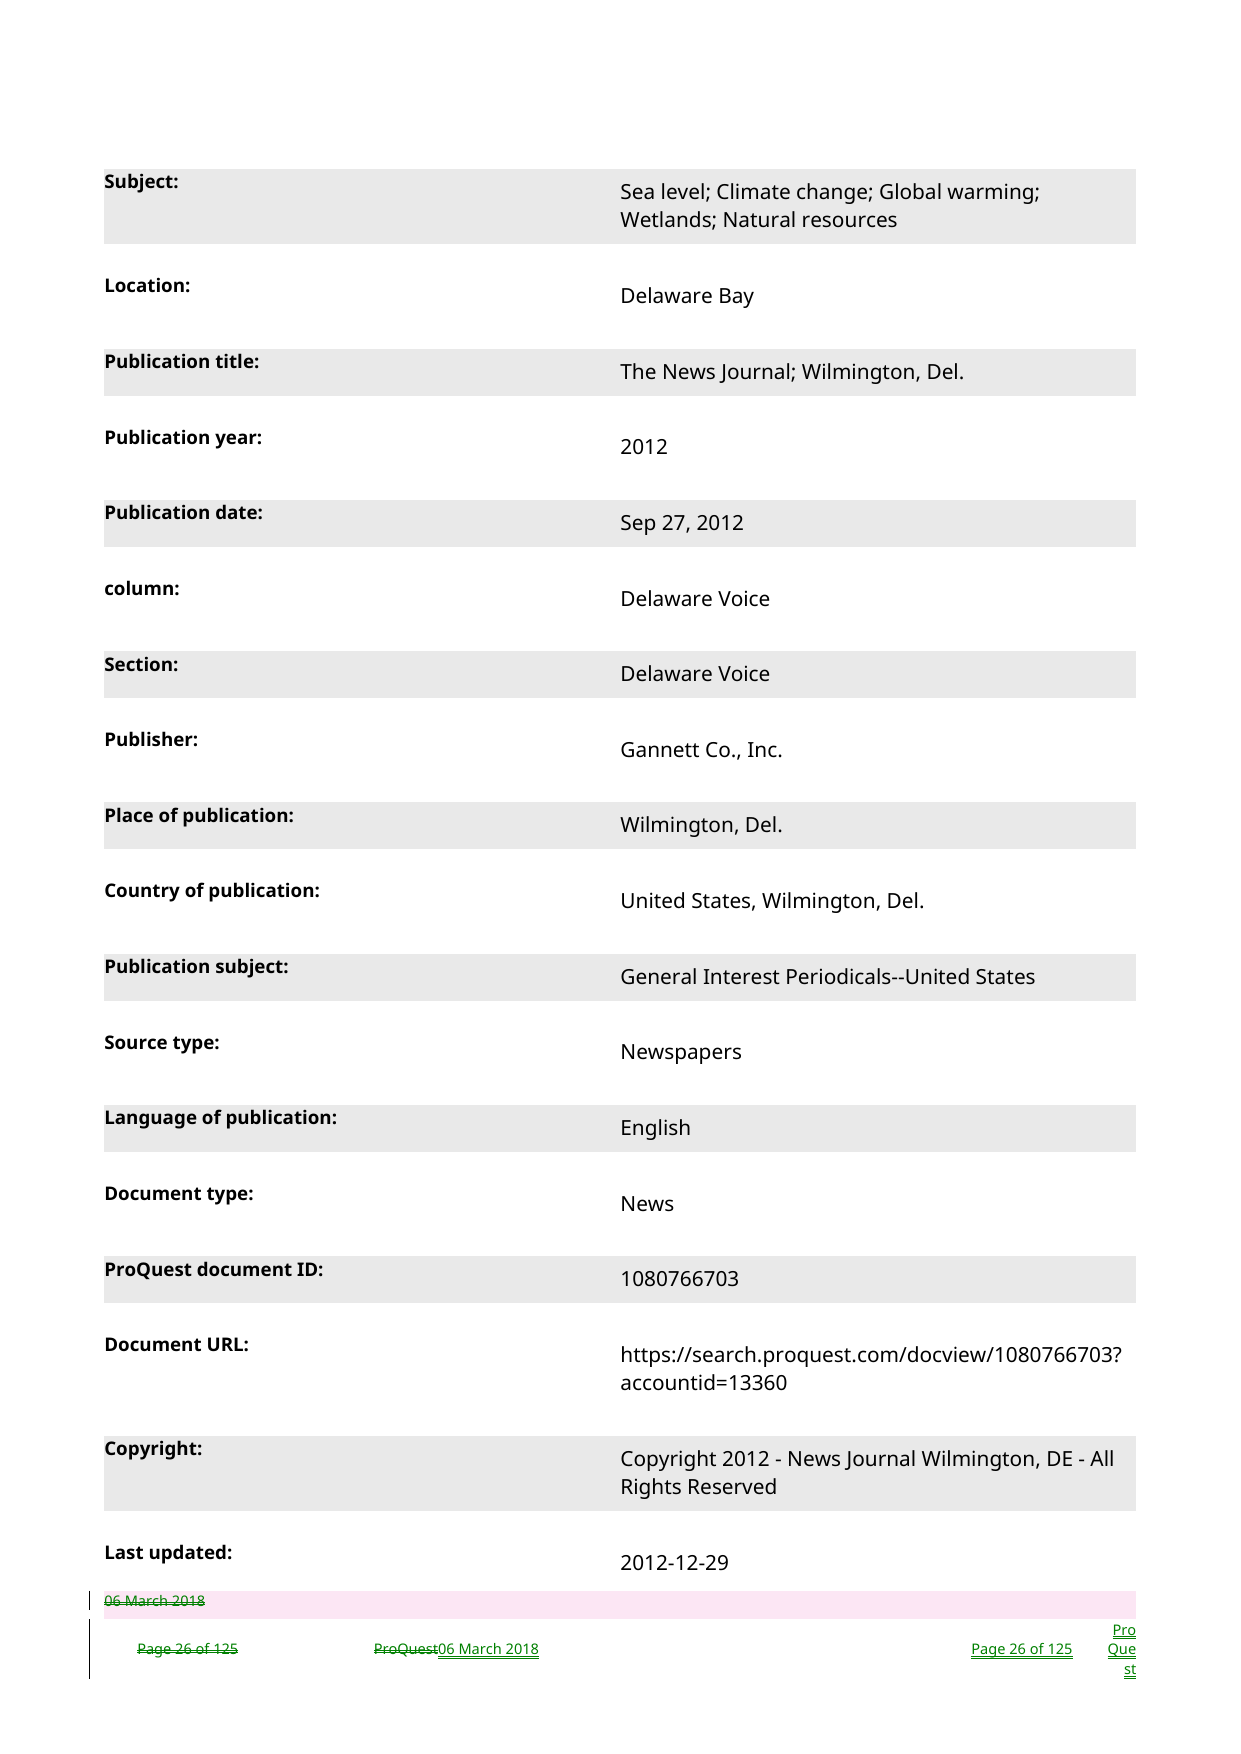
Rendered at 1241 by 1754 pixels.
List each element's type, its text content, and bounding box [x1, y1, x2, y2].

table_header Document type: [104, 1180, 620, 1227]
table_header English [620, 1105, 1136, 1152]
table_header Delaware Bay [620, 273, 1136, 320]
table_header Publication title: [104, 349, 620, 396]
table_header Last updated: [104, 1540, 620, 1587]
table_header Publication year: [104, 424, 620, 471]
table_header Language of publication: [104, 1105, 620, 1152]
table_header Place of publication: [104, 802, 620, 849]
table_header Gannett Co., Inc. [620, 727, 1136, 774]
table_header Copyright: [104, 1436, 620, 1511]
table_header Publication subject: [104, 954, 620, 1001]
table_header Document URL: [104, 1332, 620, 1407]
table_header Source type: [104, 1029, 620, 1076]
table_header Country of publication: [104, 878, 620, 925]
table_header Wilmington, Del. [620, 802, 1136, 849]
table_header column: [104, 575, 620, 622]
table_header Section: [104, 651, 620, 698]
table_header Sep 27, 2012 [620, 500, 1136, 547]
table_header Publication date: [104, 500, 620, 547]
table_header Publisher: [104, 727, 620, 774]
table_header https://search.proquest.com/docview/1080766703?accountid=13360 [620, 1332, 1136, 1407]
table_header Copyright 2012 - News Journal Wilmington, DE - All Rights Reserved [620, 1436, 1136, 1511]
table_header Delaware Voice [620, 575, 1136, 622]
table_header 2012-12-29 [620, 1540, 1136, 1587]
table_header Sea level; Climate change; Global warming; Wetlands; Natural resources [620, 169, 1136, 244]
table_header News [620, 1180, 1136, 1227]
table_header Location: [104, 273, 620, 320]
table_header The News Journal; Wilmington, Del. [620, 349, 1136, 396]
table_header United States, Wilmington, Del. [620, 878, 1136, 925]
table_header 1080766703 [620, 1256, 1136, 1303]
table_header 2012 [620, 424, 1136, 471]
table_header ProQuest document ID: [104, 1256, 620, 1303]
table_header General Interest Periodicals--United States [620, 954, 1136, 1001]
table_header Newspapers [620, 1029, 1136, 1076]
table_header Delaware Voice [620, 651, 1136, 698]
table_header Subject: [104, 169, 620, 244]
